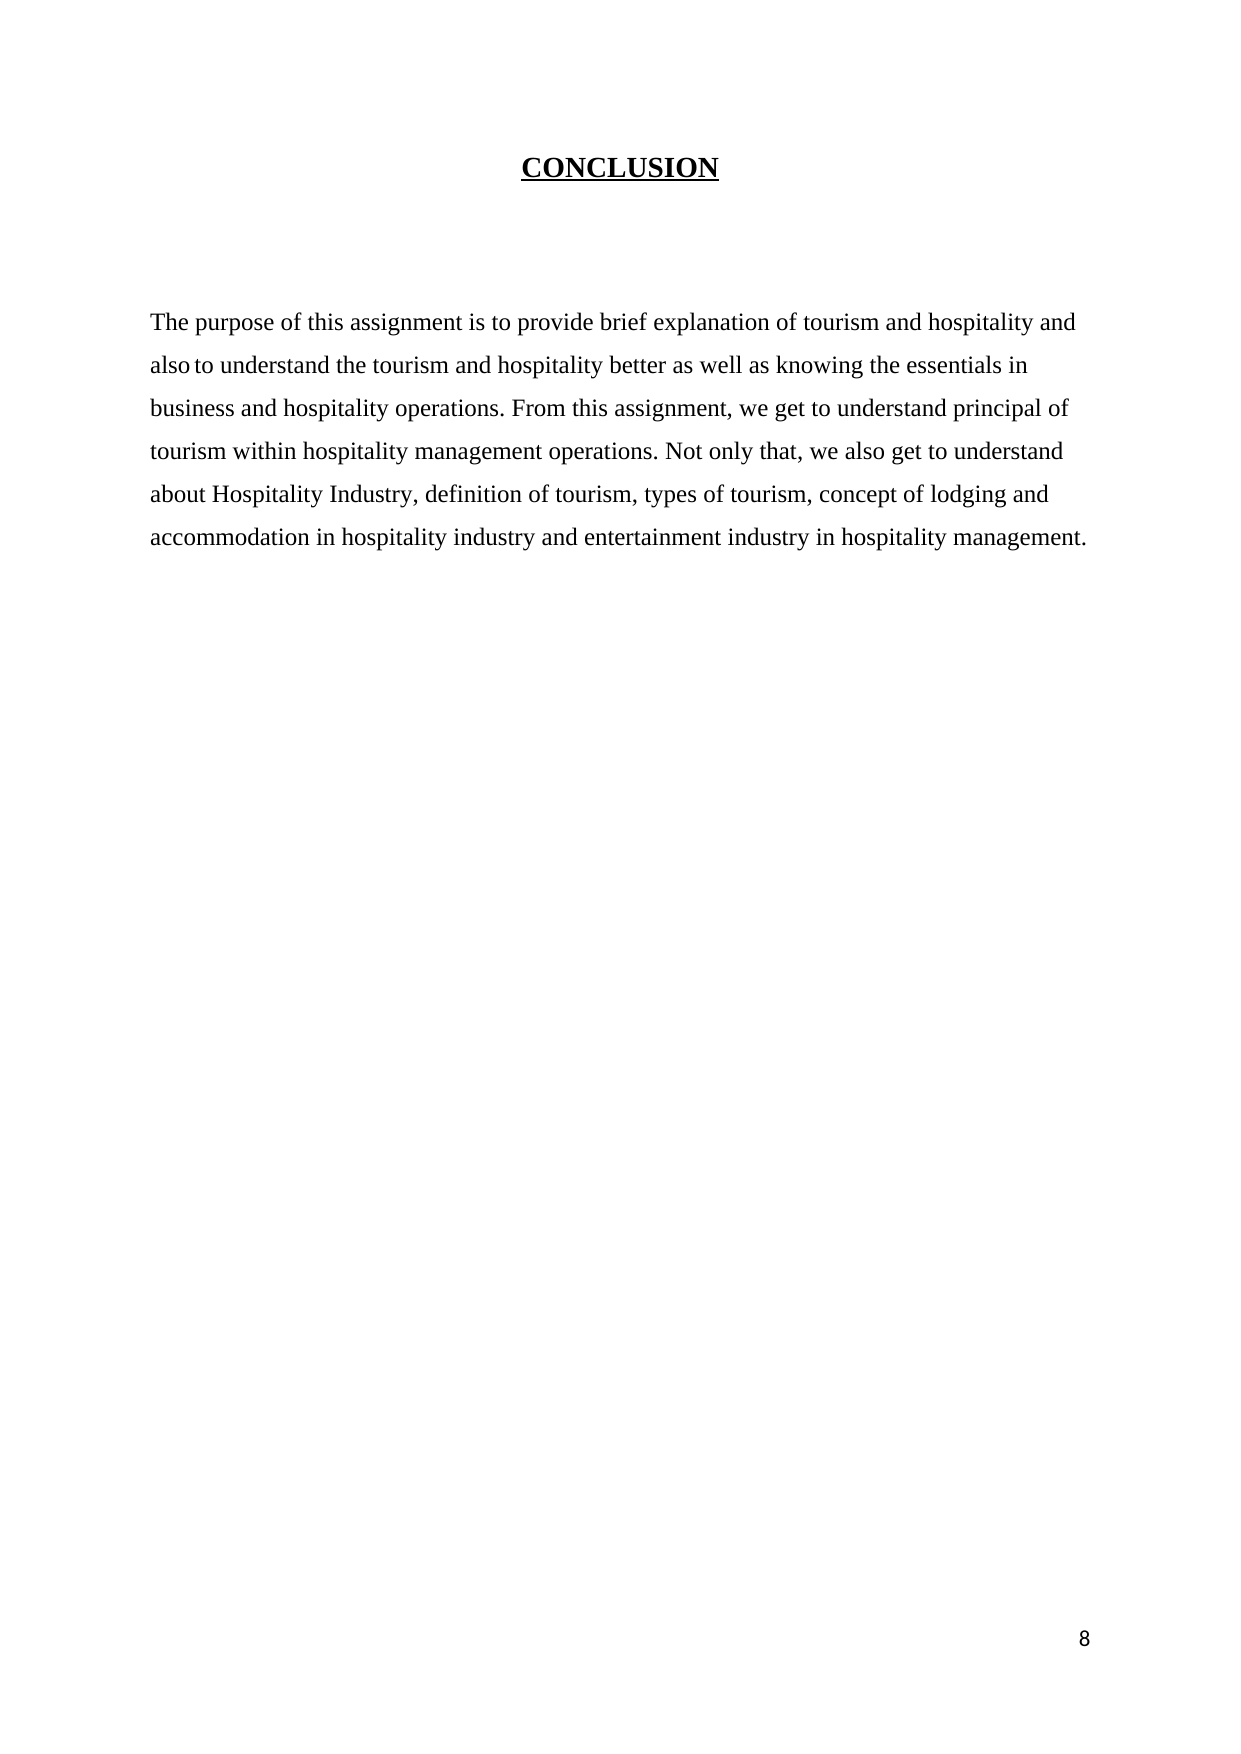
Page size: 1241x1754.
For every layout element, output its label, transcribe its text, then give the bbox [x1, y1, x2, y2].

text CONCLUSION [150, 150, 1090, 183]
text The purpose of this assignment is to provide brief explanation of tourism and hospitality and also to understand the tourism and hospitality better as well as knowing the essentials in business and hospitality operations. From this assignment, we get to understand principal of tourism within hospitality management operations. Not only that, we also get to understand about Hospitality Industry, definition of tourism, types of tourism, concept of lodging and accommodation in hospitality industry and entertainment industry in hospitality management. [150, 307, 1090, 551]
